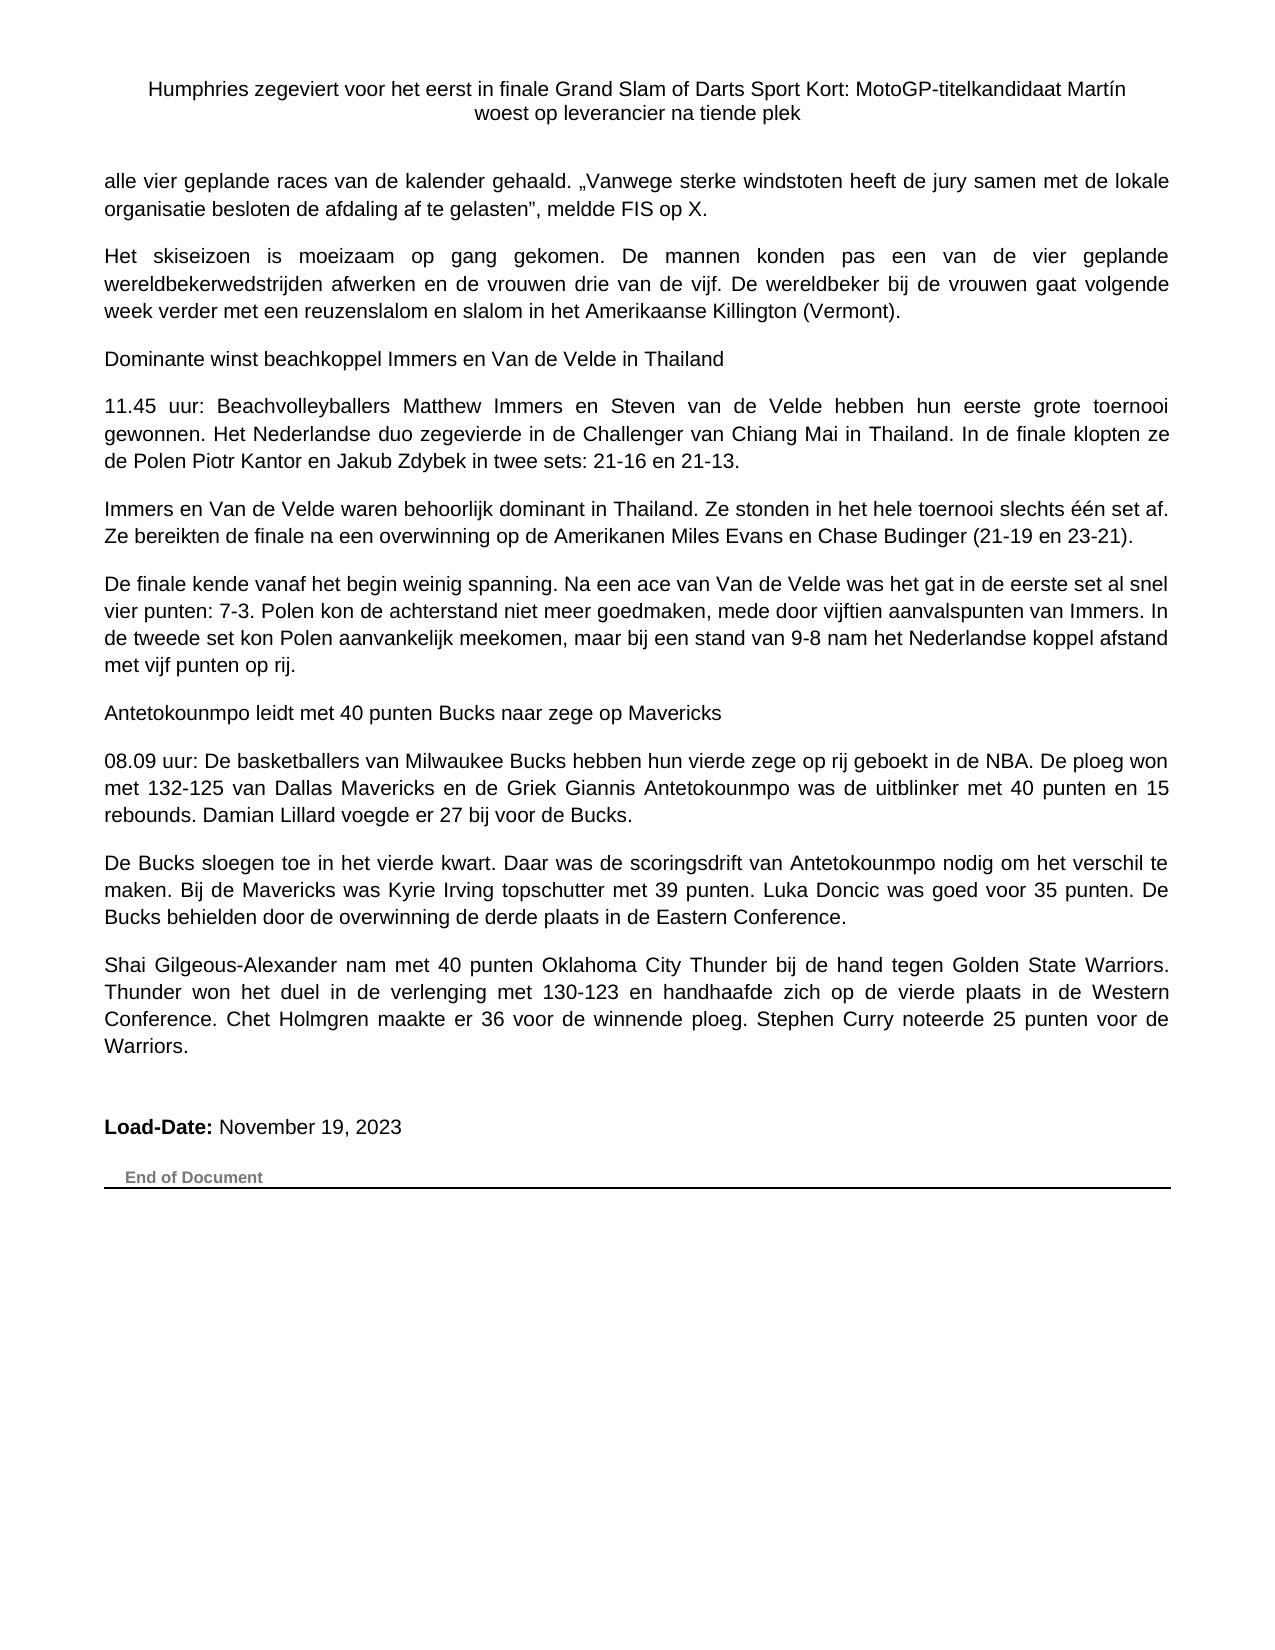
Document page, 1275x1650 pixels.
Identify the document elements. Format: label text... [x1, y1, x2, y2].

text Load-Date: November 19, 2023 [104, 1083, 1171, 1139]
text Het skiseizoen is moeizaam op gang gekomen. De mannen konden pas een van de vier geplande wereldbekerwedstrijden afwerken en de vrouwen drie van de vijf. De wereldbeker bij de vrouwen gaat volgende week verder met een reuzenslalom en slalom in het Amerikaanse Killington (Vermont). [104, 241, 1171, 322]
text Dominante winst beachkoppel Immers en Van de Velde in Thailand [104, 343, 1171, 370]
text De finale kende vanaf het begin weinig spanning. Na een ace van Van de Velde was het gat in de eerste set al snel vier punten: 7-3. Polen kon de achterstand niet meer goedmaken, mede door vijftien aanvalspunten van Immers. In de tweede set kon Polen aanvankelijk meekomen, maar bij een stand van 9-8 nam het Nederlandse koppel afstand met vijf punten op rij. [104, 568, 1171, 677]
text 11.45 uur: Beachvolleyballers Matthew Immers en Steven van de Velde hebben hun eerste grote toernooi gewonnen. Het Nederlandse duo zegevierde in de Challenger van Chiang Mai in Thailand. In de finale klopten ze de Polen Piotr Kantor en Jakub Zdybek in twee sets: 21-16 en 21-13. [104, 391, 1171, 472]
text Shai Gilgeous-Alexander nam met 40 punten Oklahoma City Thunder bij de hand tegen Golden State Warriors. Thunder won het duel in de verlenging met 130-123 en handhaafde zich op de vierde plaats in de Western Conference. Chet Holmgren maakte er 36 voor de winnende ploeg. Stephen Curry noteerde 25 punten voor de Warriors. [104, 949, 1171, 1058]
text De Bucks sloegen toe in het vierde kwart. Daar was de scoringsdrift van Antetokounmpo nodig om het verschil te maken. Bij de Mavericks was Kyrie Irving topschutter met 39 punten. Luka Doncic was goed voor 35 punten. De Bucks behielden door de overwinning de derde plaats in de Eastern Conference. [104, 847, 1171, 929]
text 08.09 uur: De basketballers van Milwaukee Bucks hebben hun vierde zege op rij geboekt in de NBA. De ploeg won met 132-125 van Dallas Mavericks en de Griek Giannis Antetokounmpo was de uitblinker met 40 punten en 15 rebounds. Damian Lillard voegde er 27 bij voor de Bucks. [104, 745, 1171, 827]
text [104, 166, 1171, 220]
text End of Document [125, 1167, 1171, 1187]
text Immers en Van de Velde waren behoorlijk dominant in Thailand. Ze stonden in het hele toernooi slechts één set af. Ze bereikten de finale na een overwinning op de Amerikanen Miles Evans en Chase Budinger (21-19 en 23-21). [104, 493, 1171, 547]
text Antetokounmpo leidt met 40 punten Bucks naar zege op Mavericks [104, 697, 1171, 724]
